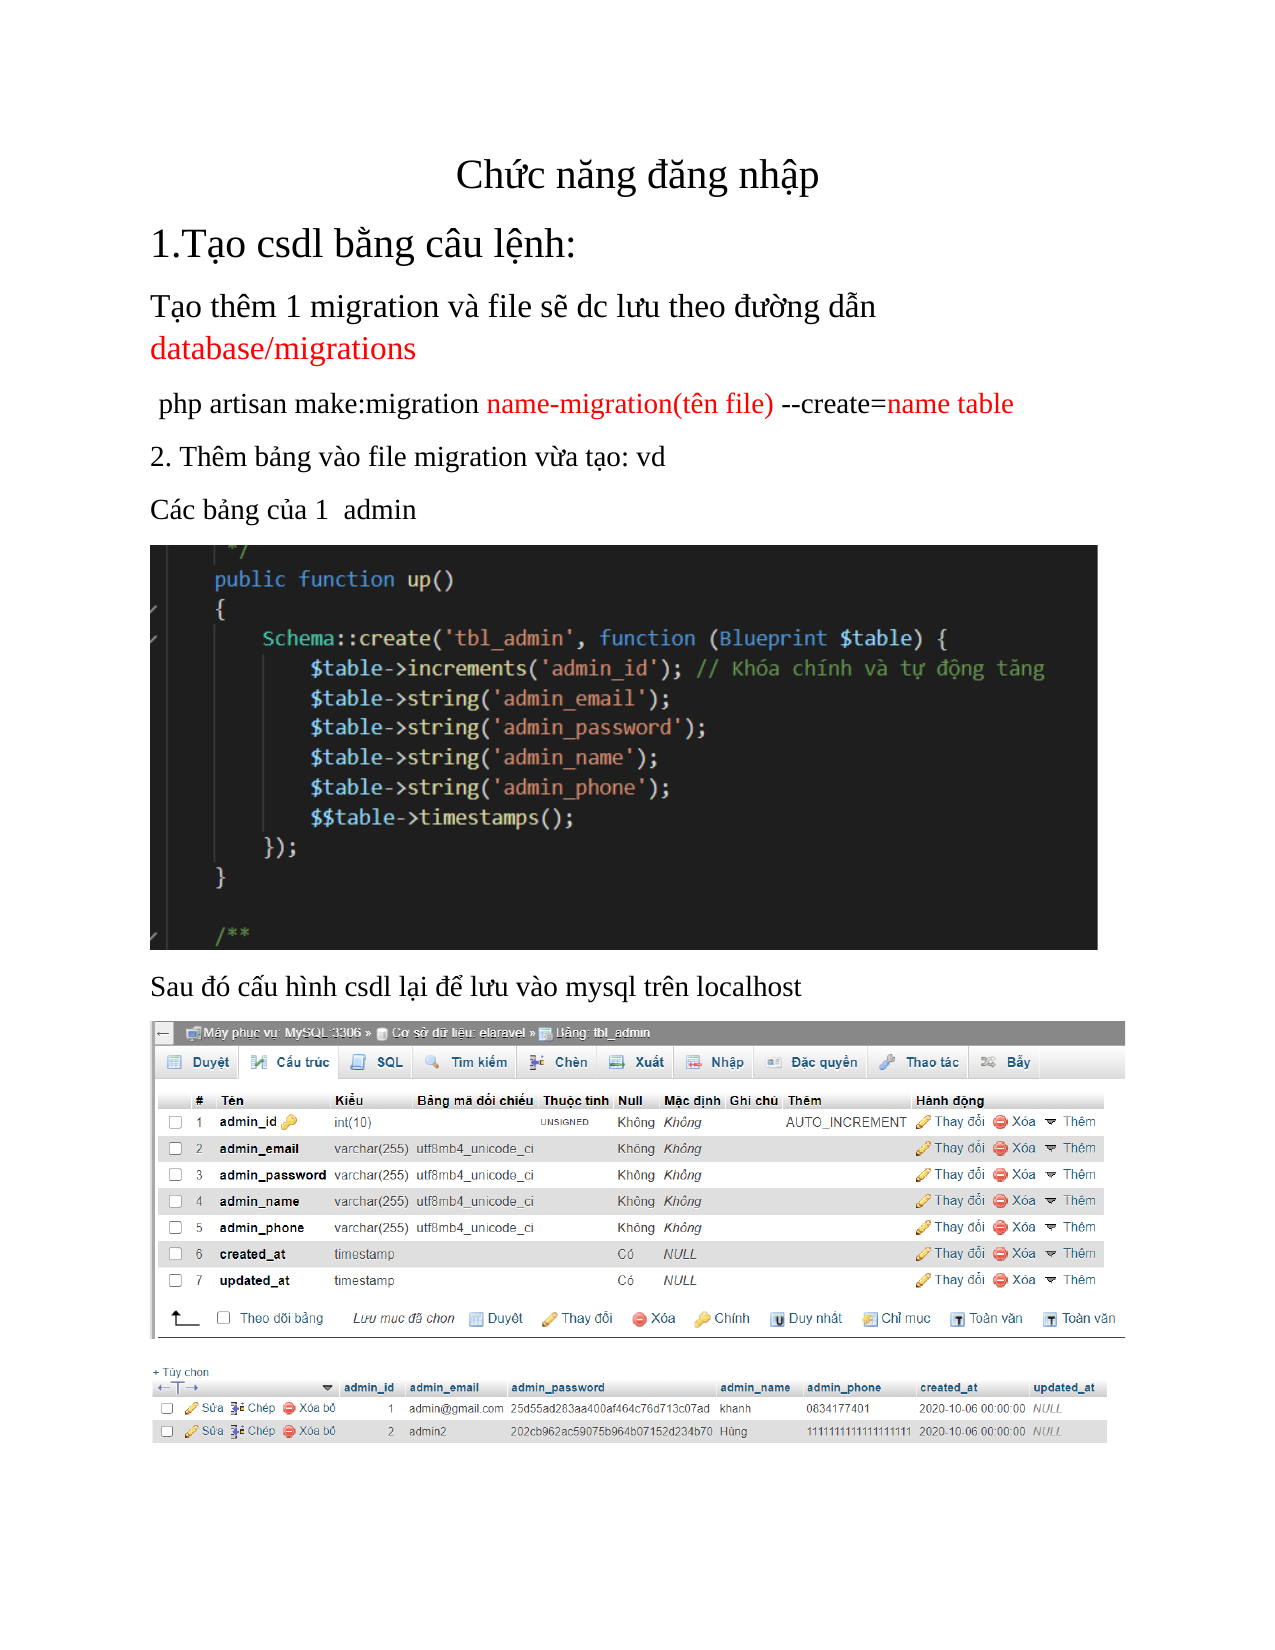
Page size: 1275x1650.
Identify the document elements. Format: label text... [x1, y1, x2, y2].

text 1.Tạo csdl bằng câu lệnh: [150, 218, 1125, 266]
text Sau đó cấu hình csdl lại để lưu vào mysql trên localhost [150, 969, 1125, 1002]
text php artisan make:migration name-migration(tên file) --create=name table [150, 386, 1125, 419]
text 2. Thêm bảng vào file migration vừa tạo: vd [150, 439, 1125, 473]
text Các bảng của 1 admin [150, 492, 1125, 526]
text Tạo thêm 1 migration và file sẽ dc lưu theo đường dẫn database/migrations [150, 287, 1125, 366]
text Chức năng đăng nhập [150, 150, 1125, 198]
